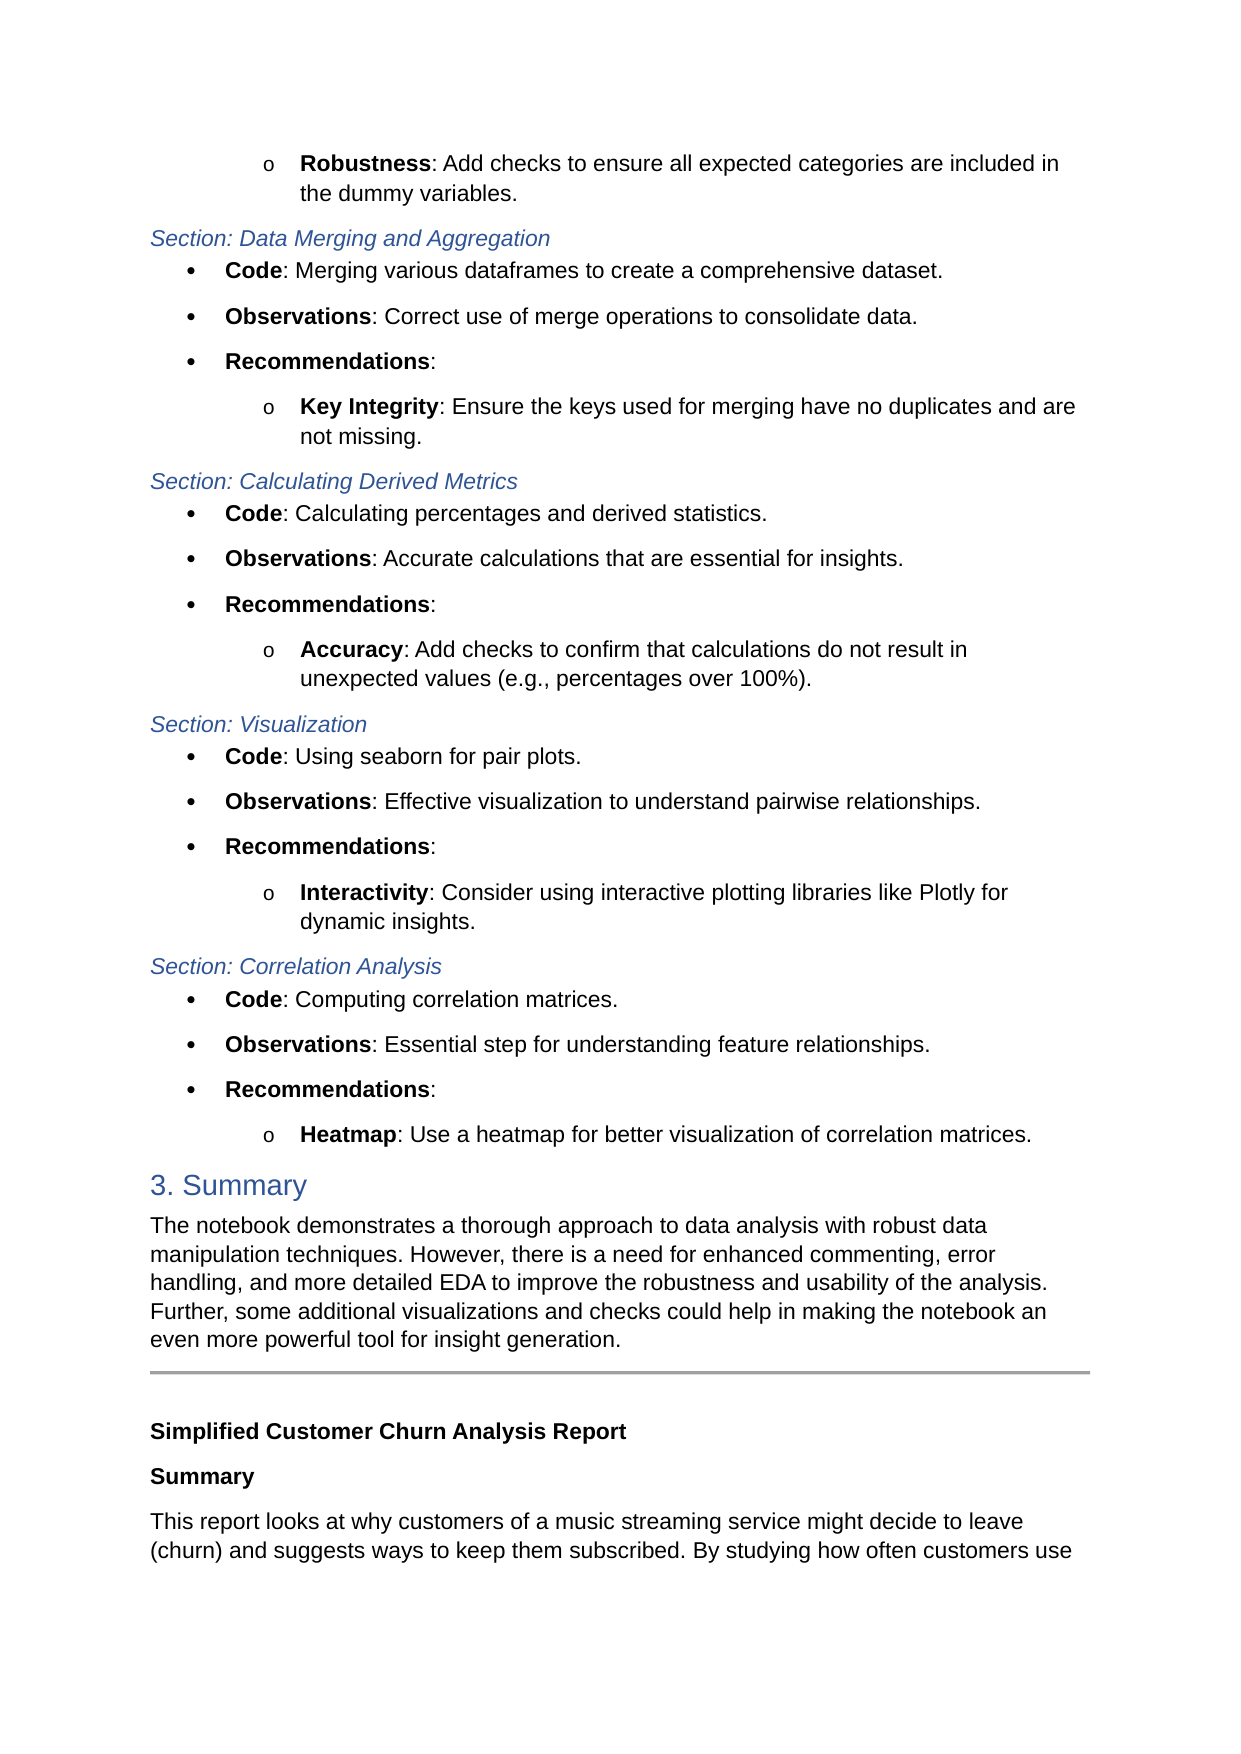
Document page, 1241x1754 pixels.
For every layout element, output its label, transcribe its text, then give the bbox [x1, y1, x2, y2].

list Code: Calculating percentages and derived statistics. [187, 500, 1090, 527]
list Heatmap: Use a heatmap for better visualization of correlation matrices. [262, 1121, 1090, 1149]
list Recommendations: [187, 591, 1090, 617]
list Accuracy: Add checks to confirm that calculations do not result in unexpected values (e.g., percentages over 100%). [262, 636, 1090, 692]
subtitle Section: Calculating Derived Metrics [150, 468, 1090, 494]
text The notebook demonstrates a thorough approach to data analysis with robust data manipulation techniques. However, there is a need for enhanced commenting, error handling, and more detailed EDA to improve the robustness and usability of the analysis. Further, some additional visualizations and checks could help in making the notebook an even more powerful tool for insight generation. [150, 1212, 1090, 1352]
list Recommendations: [187, 348, 1090, 374]
list Recommendations: [187, 1076, 1090, 1102]
list Observations: Correct use of merge operations to consolidate data. [187, 303, 1090, 329]
list Recommendations: [187, 833, 1090, 860]
list Observations: Accurate calculations that are essential for insights. [187, 545, 1090, 572]
list Robustness: Add checks to ensure all expected categories are included in the dummy variables. [262, 150, 1090, 206]
subtitle Section: Data Merging and Aggregation [150, 225, 1090, 251]
list Code: Using seaborn for pair plots. [187, 743, 1090, 769]
list Code: Computing correlation matrices. [187, 986, 1090, 1012]
subtitle Section: Correlation Analysis [150, 953, 1090, 980]
text Simplified Customer Churn Analysis Report [150, 1418, 1090, 1444]
list Code: Merging various dataframes to create a comprehensive dataset. [187, 257, 1090, 284]
list Interactivity: Consider using interactive plotting libraries like Plotly for dynamic insights. [262, 878, 1090, 934]
list Observations: Essential step for understanding feature relationships. [187, 1031, 1090, 1057]
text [150, 1508, 1090, 1563]
text Summary [150, 1463, 1090, 1489]
list Key Integrity: Ensure the keys used for merging have no duplicates and are not missing. [262, 393, 1090, 449]
list Observations: Effective visualization to understand pairwise relationships. [187, 788, 1090, 814]
subtitle 3. Summary [150, 1168, 1090, 1201]
subtitle Section: Visualization [150, 711, 1090, 737]
